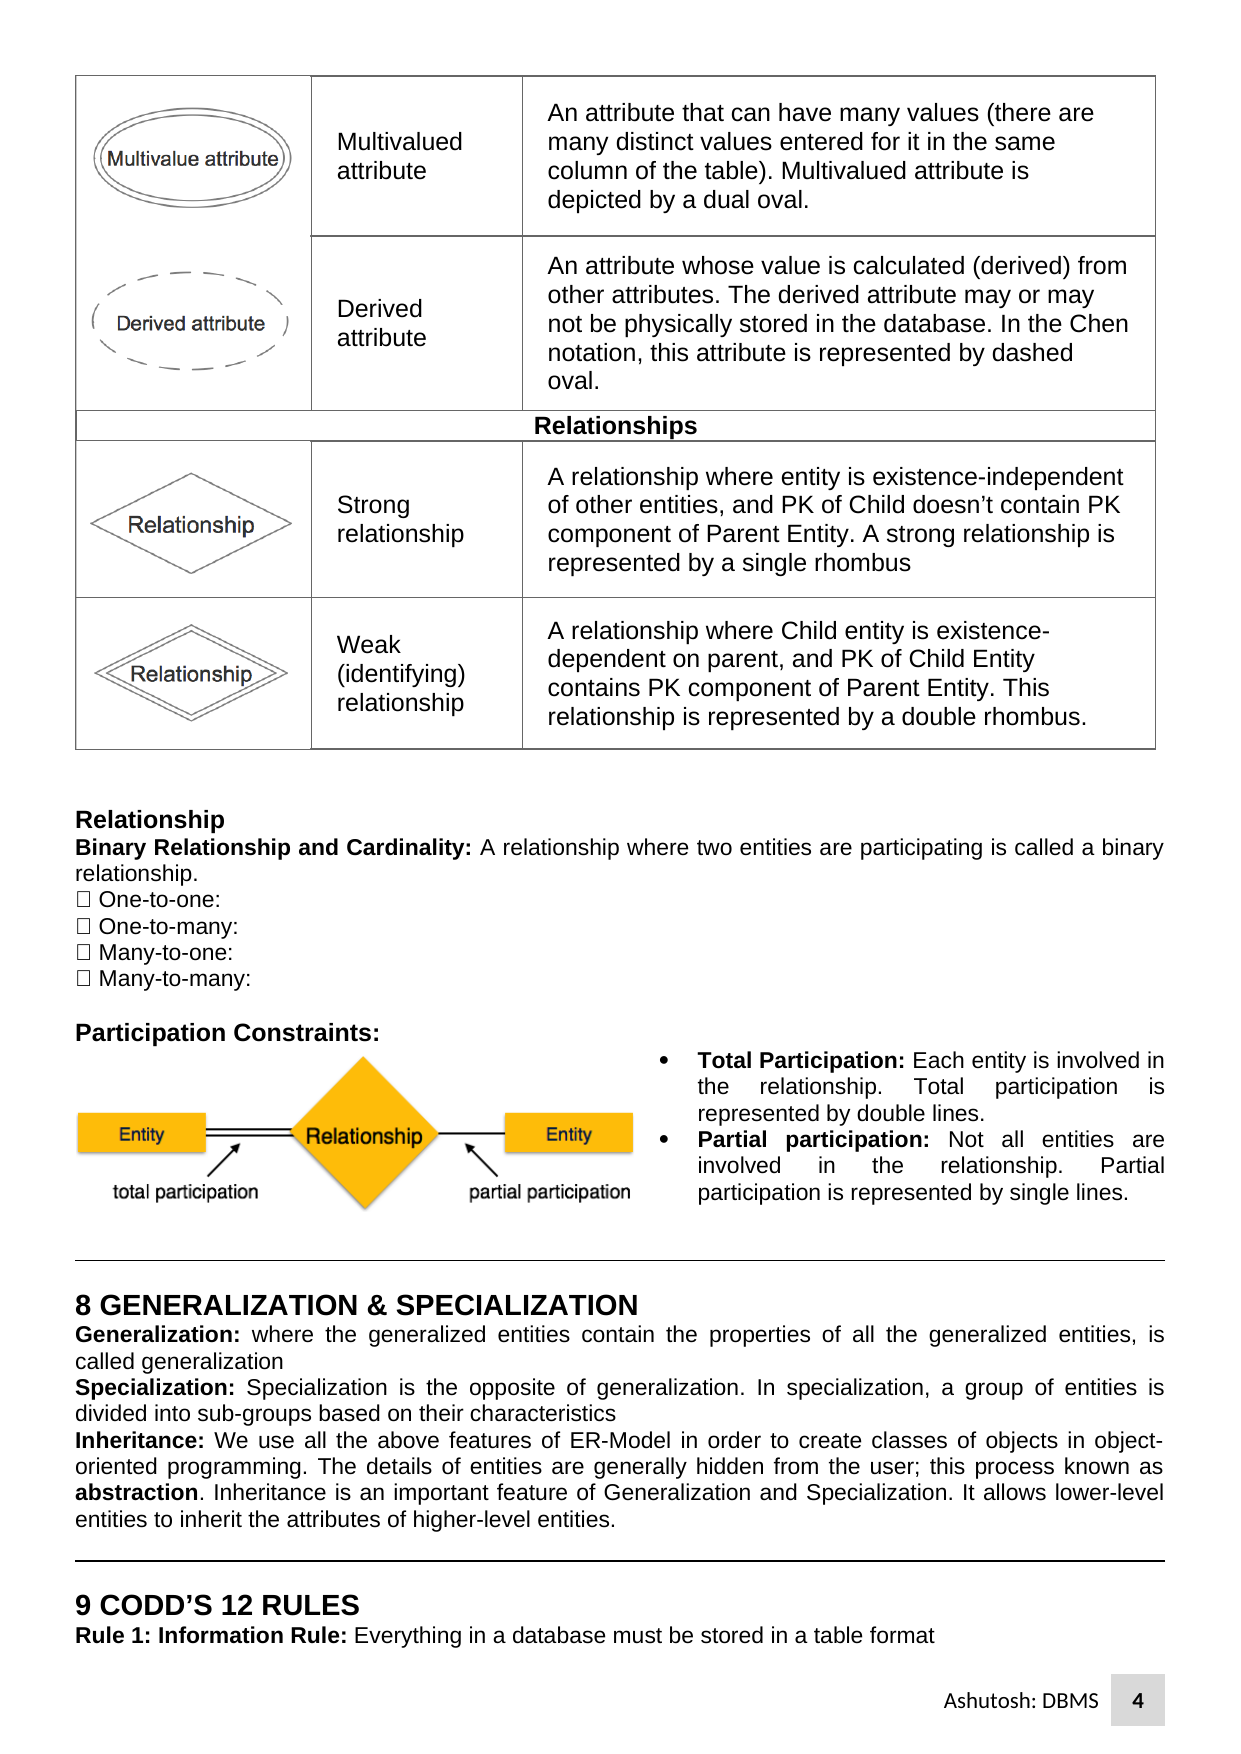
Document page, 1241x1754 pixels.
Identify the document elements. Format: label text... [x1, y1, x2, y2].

list Partial participation: Not all entities are involved in the relationship. Partial participation is represented by single lines. [634, 1126, 1165, 1205]
table_cell A relationship where entity is existence-independent of other entities, and PK of Child doesn’t contain PK component of Parent Entity. A strong relationship is represented by a single rhombus [523, 442, 1155, 597]
text Specialization: Specialization is the opposite of generalization. In specialization, a group of entities is divided into sub-groups based on their characteristics [75, 1374, 1165, 1427]
table_cell Strong relationship [312, 442, 522, 597]
text  Many-to-many: [75, 965, 1165, 992]
text Relationship [75, 805, 1165, 834]
text  One-to-one: [75, 886, 1165, 913]
text Inheritance: We use all the above features of ER-Model in order to create classes of objects in object-oriented programming. The details of entities are generally hidden from the user; this process known as abstraction. Inheritance is an important feature of Generalization and Specialization. It allows lower-level entities to inherit the attributes of higher-level entities. [75, 1427, 1165, 1532]
text  Many-to-one: [75, 939, 1165, 965]
list Total Participation: Each entity is involved in the relationship. Total participation is represented by double lines. [82, 1047, 1165, 1126]
table_cell Multivalued attribute [312, 77, 522, 235]
picture [76, 76, 311, 410]
table_cell Derived attribute [312, 237, 522, 409]
text Binary Relationship and Cardinality: A relationship where two entities are participating is called a binary relationship. [75, 834, 1165, 886]
text 8 GENERALIZATION & SPECIALIZATION [75, 1288, 1165, 1321]
text  One-to-many: [75, 913, 1165, 939]
picture [75, 1055, 634, 1211]
text 9 CODD’S 12 RULES [75, 1588, 1165, 1622]
picture [76, 441, 311, 597]
table_cell Weak (identifying) relationship [312, 598, 522, 748]
text Generalization: where the generalized entities contain the properties of all the generalized entities, is called generalization [75, 1321, 1165, 1374]
table_cell An attribute whose value is calculated (derived) from other attributes. The derived attribute may or may not be physically stored in the database. In the Chen notation, this attribute is represented by dashed oval. [523, 237, 1155, 409]
table_cell Relationships [77, 411, 1155, 440]
table_cell A relationship where Child entity is existence-dependent on parent, and PK of Child Entity contains PK component of Parent Entity. This relationship is represented by a double rhombus. [523, 598, 1155, 748]
table_cell An attribute that can have many values (there are many distinct values entered for it in the same column of the table). Multivalued attribute is depicted by a dual oval. [523, 77, 1155, 235]
text Participation Constraints: [75, 1018, 1165, 1047]
text Rule 1: Information Rule: Everything in a database must be stored in a table format [75, 1622, 1165, 1648]
picture [76, 598, 311, 749]
